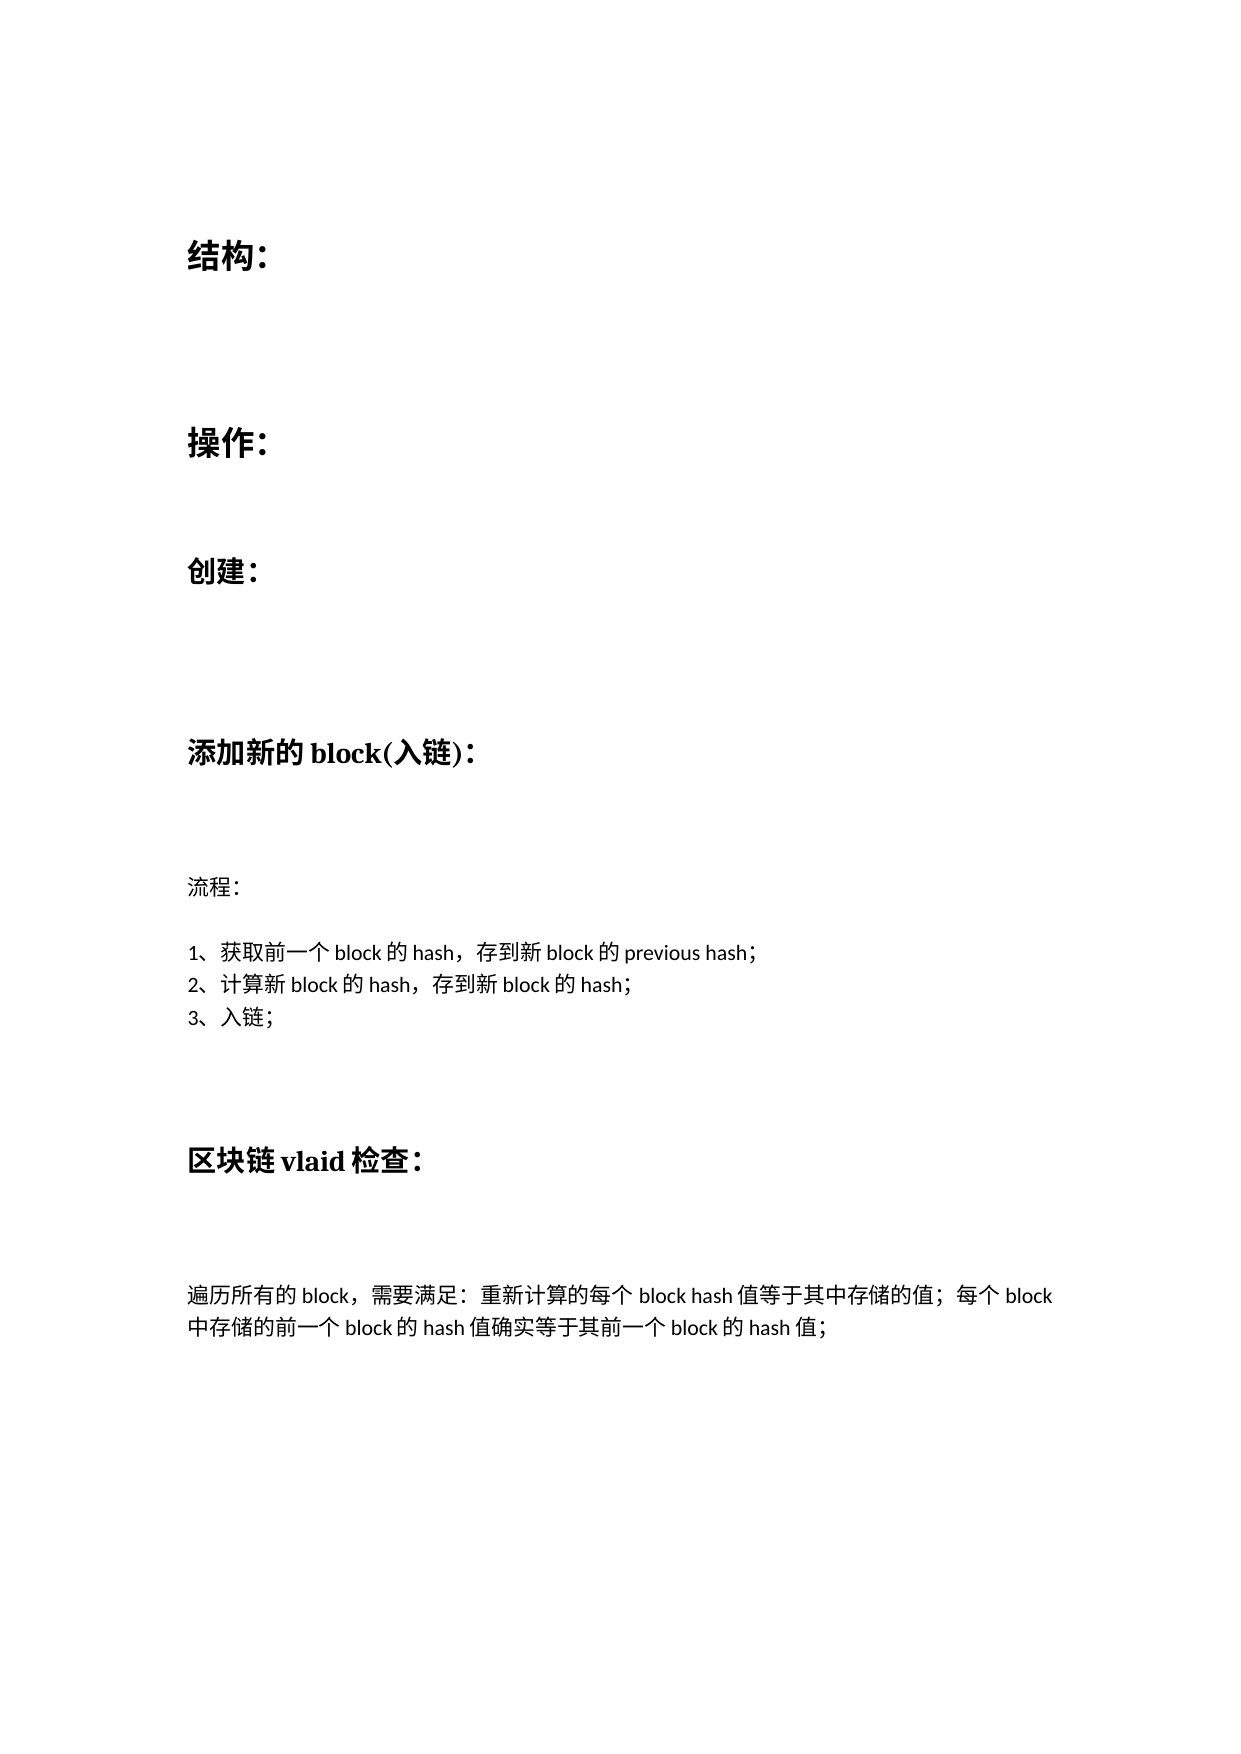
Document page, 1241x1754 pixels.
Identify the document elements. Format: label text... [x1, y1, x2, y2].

text 2、计算新block的hash，存到新block的hash； [187, 967, 1053, 999]
subtitle 创建： [187, 538, 1053, 603]
text 遍历所有的block，需要满足：重新计算的每个block hash值等于其中存储的值；每个block中存储的前一个block的hash值确实等于其前一个block的hash值； [187, 1277, 1053, 1342]
subtitle 结构： [187, 222, 1053, 287]
text 流程： [187, 869, 1053, 902]
subtitle 区块链vlaid检查： [187, 1126, 1053, 1191]
subtitle 添加新的block(入链)： [187, 718, 1053, 783]
text 3、入链； [187, 999, 1053, 1032]
subtitle 操作： [187, 408, 1053, 473]
text 1、获取前一个block的hash，存到新block的previous hash； [187, 934, 1053, 967]
